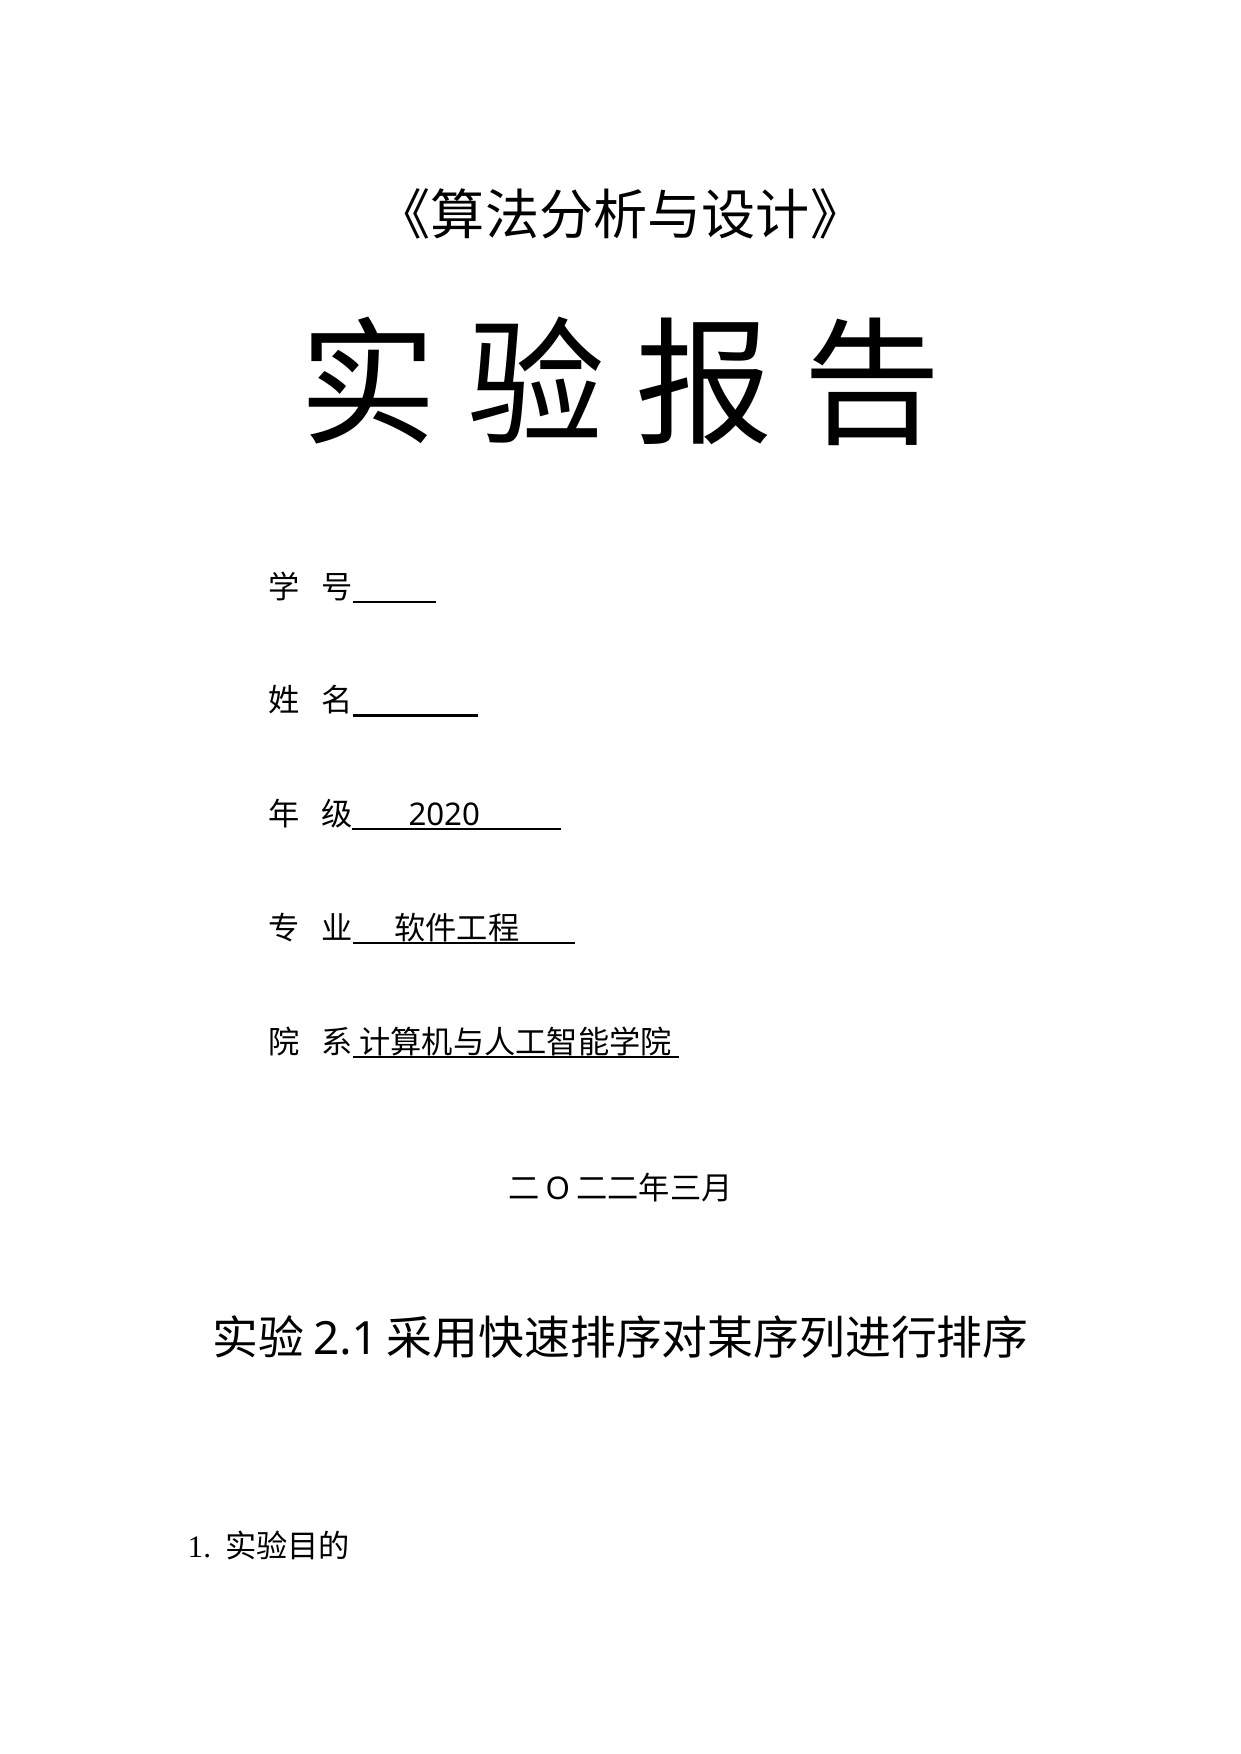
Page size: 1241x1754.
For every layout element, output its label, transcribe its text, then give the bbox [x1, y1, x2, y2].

text 年 级 2020 [187, 779, 1053, 844]
text 专 业 软件工程 [187, 893, 1053, 958]
text 《算法分析与设计》 [187, 162, 1053, 259]
text 二O二二年三月 [187, 1153, 1053, 1218]
text 学 号 [187, 552, 1053, 617]
text 实 验 报 告 [187, 259, 1053, 487]
text 院 系 计算机与人工智能学院 [187, 1007, 1053, 1072]
subtitle 实验2.1采用快速排序对某序列进行排序 [187, 1286, 1053, 1384]
text 姓 名 [187, 666, 1053, 731]
list 实验目的 [187, 1511, 1053, 1576]
